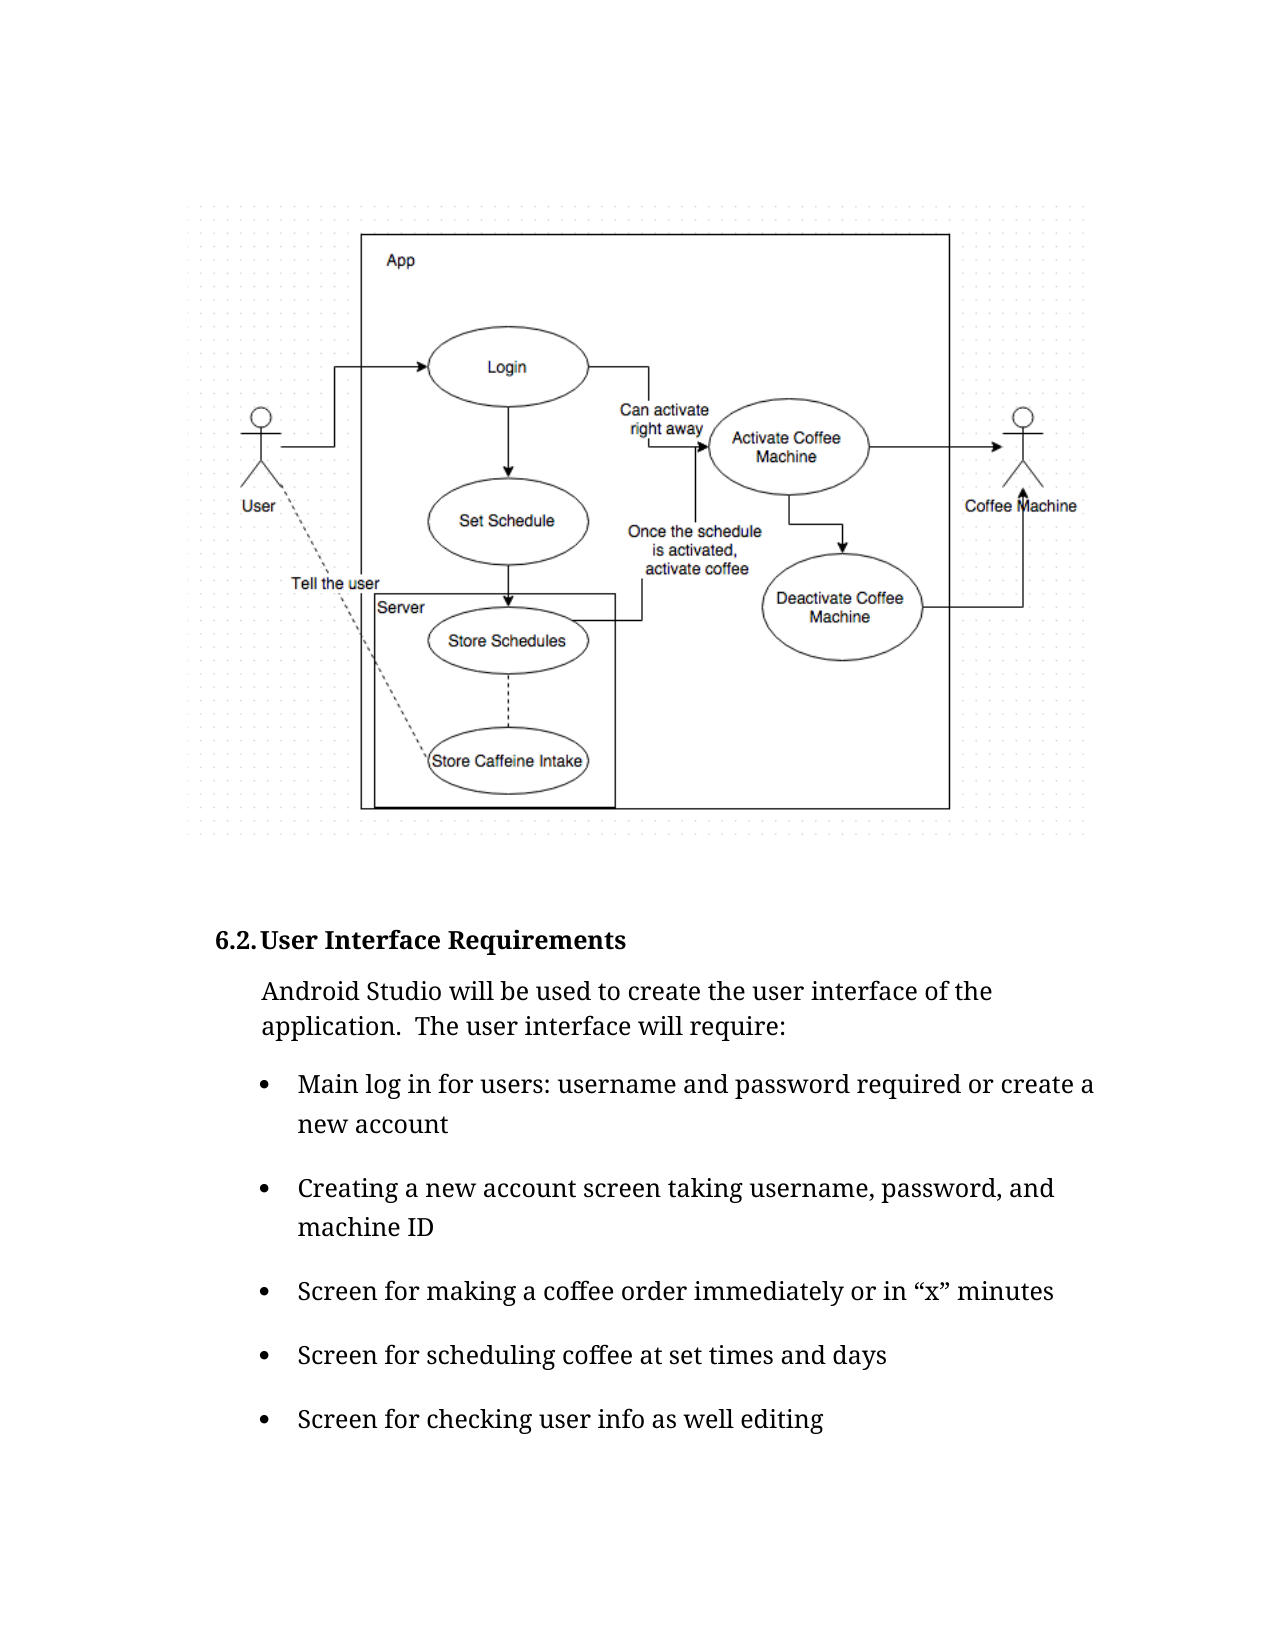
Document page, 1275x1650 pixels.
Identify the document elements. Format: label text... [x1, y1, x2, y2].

text Android Studio will be used to create the user interface of the application. The user interface will require: [261, 974, 1098, 1042]
subtitle User Interface Requirements [215, 923, 1098, 957]
subtitle Main log in for users: username and password required or create a new account [260, 1067, 1098, 1140]
subtitle Screen for making a coffee order immediately or in “x” minutes [260, 1274, 1098, 1308]
subtitle Screen for scheduling coffee at set times and days [260, 1338, 1098, 1372]
subtitle Screen for checking user info as well editing [260, 1402, 1098, 1436]
subtitle Creating a new account screen taking username, password, and machine ID [260, 1171, 1098, 1244]
picture [187, 206, 1088, 839]
